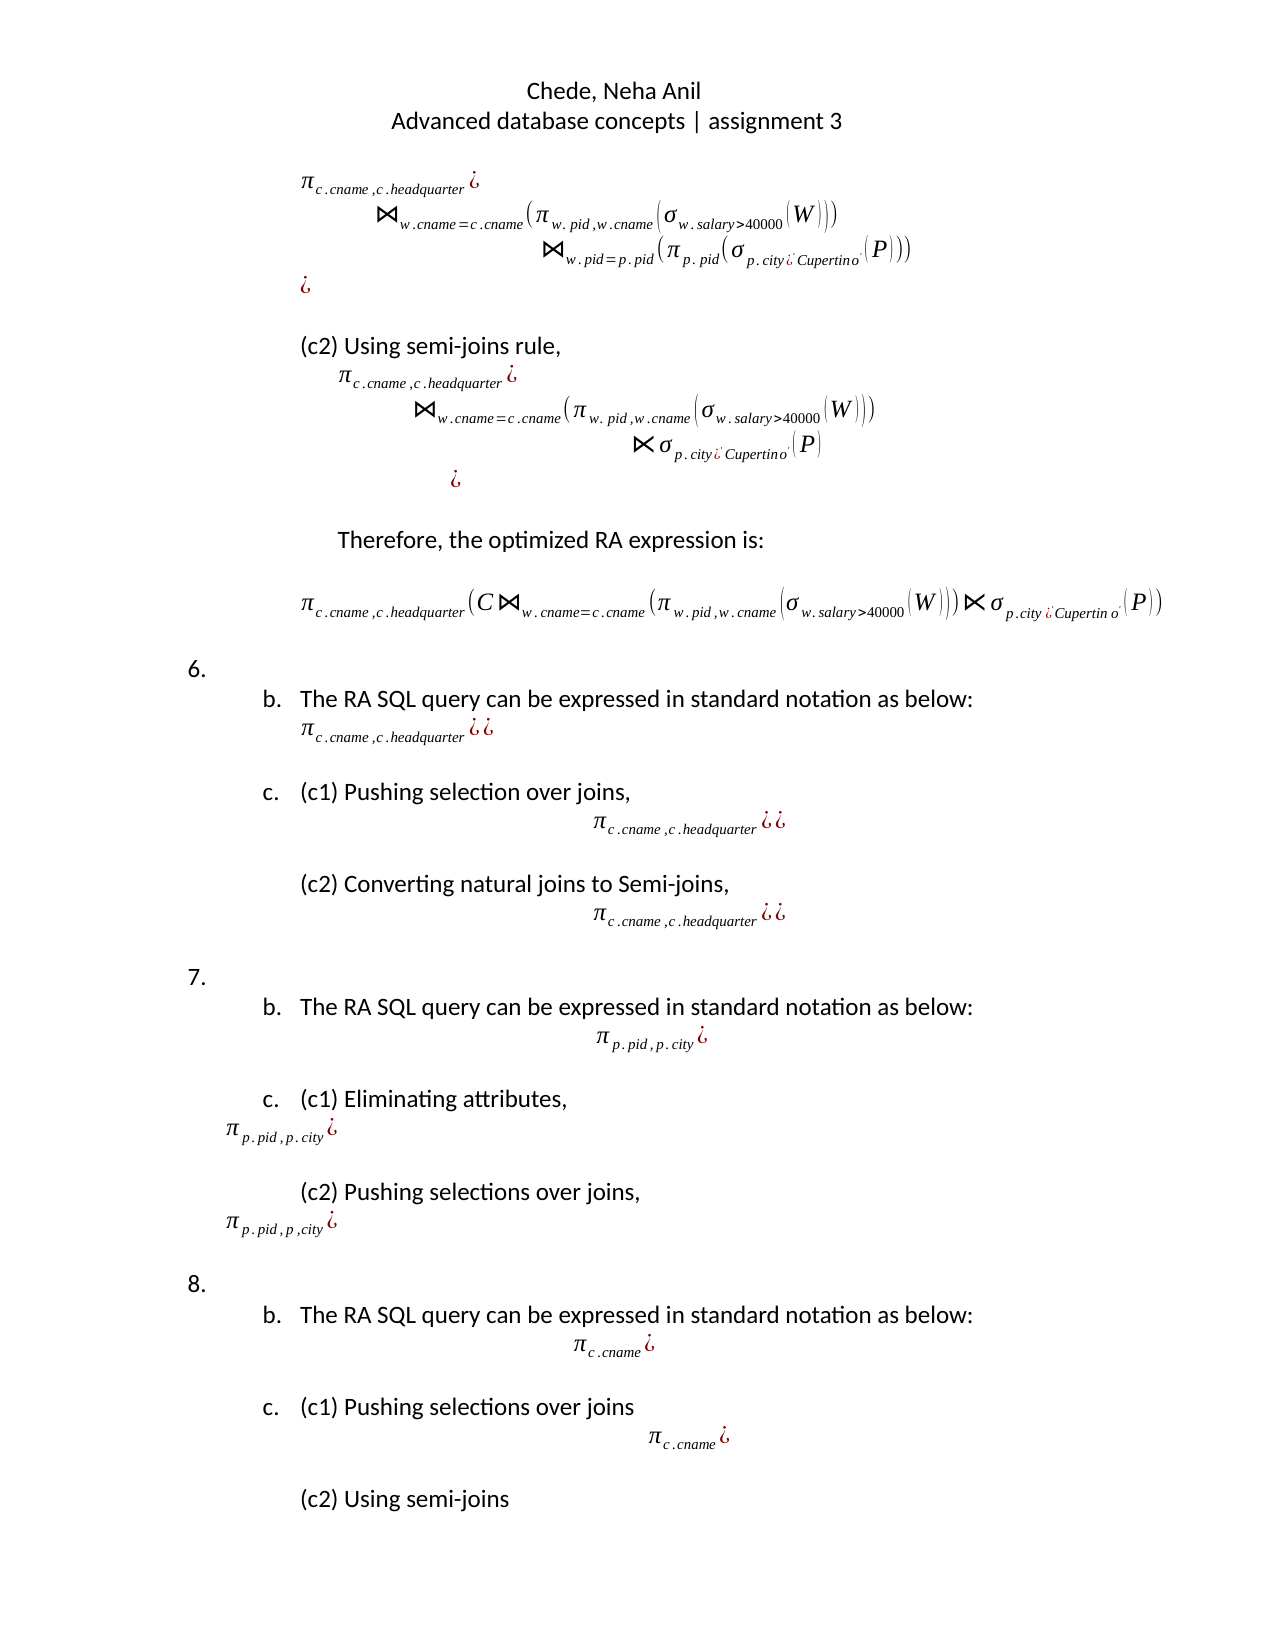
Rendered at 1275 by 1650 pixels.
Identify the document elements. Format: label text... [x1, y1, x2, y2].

text (c2) Using semi-joins rule, [262, 330, 1078, 361]
list The RA SQL query can be expressed in standard notation as below: [262, 991, 1078, 1022]
list (c1) Pushing selections over joins [262, 1391, 1078, 1422]
text Therefore, the optimized RA expression is: [262, 524, 1078, 555]
text (c2) Converting natural joins to Semi-joins, [300, 868, 1078, 899]
text (c2) Using semi-joins [300, 1484, 1078, 1514]
list The RA SQL query can be expressed in standard notation as below: [262, 683, 1078, 714]
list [262, 1299, 1078, 1329]
list (c1) Pushing selection over joins, [262, 776, 1078, 806]
list (c1) Eliminating attributes, [262, 1083, 1078, 1114]
text (c2) Pushing selections over joins, [225, 1176, 1078, 1206]
